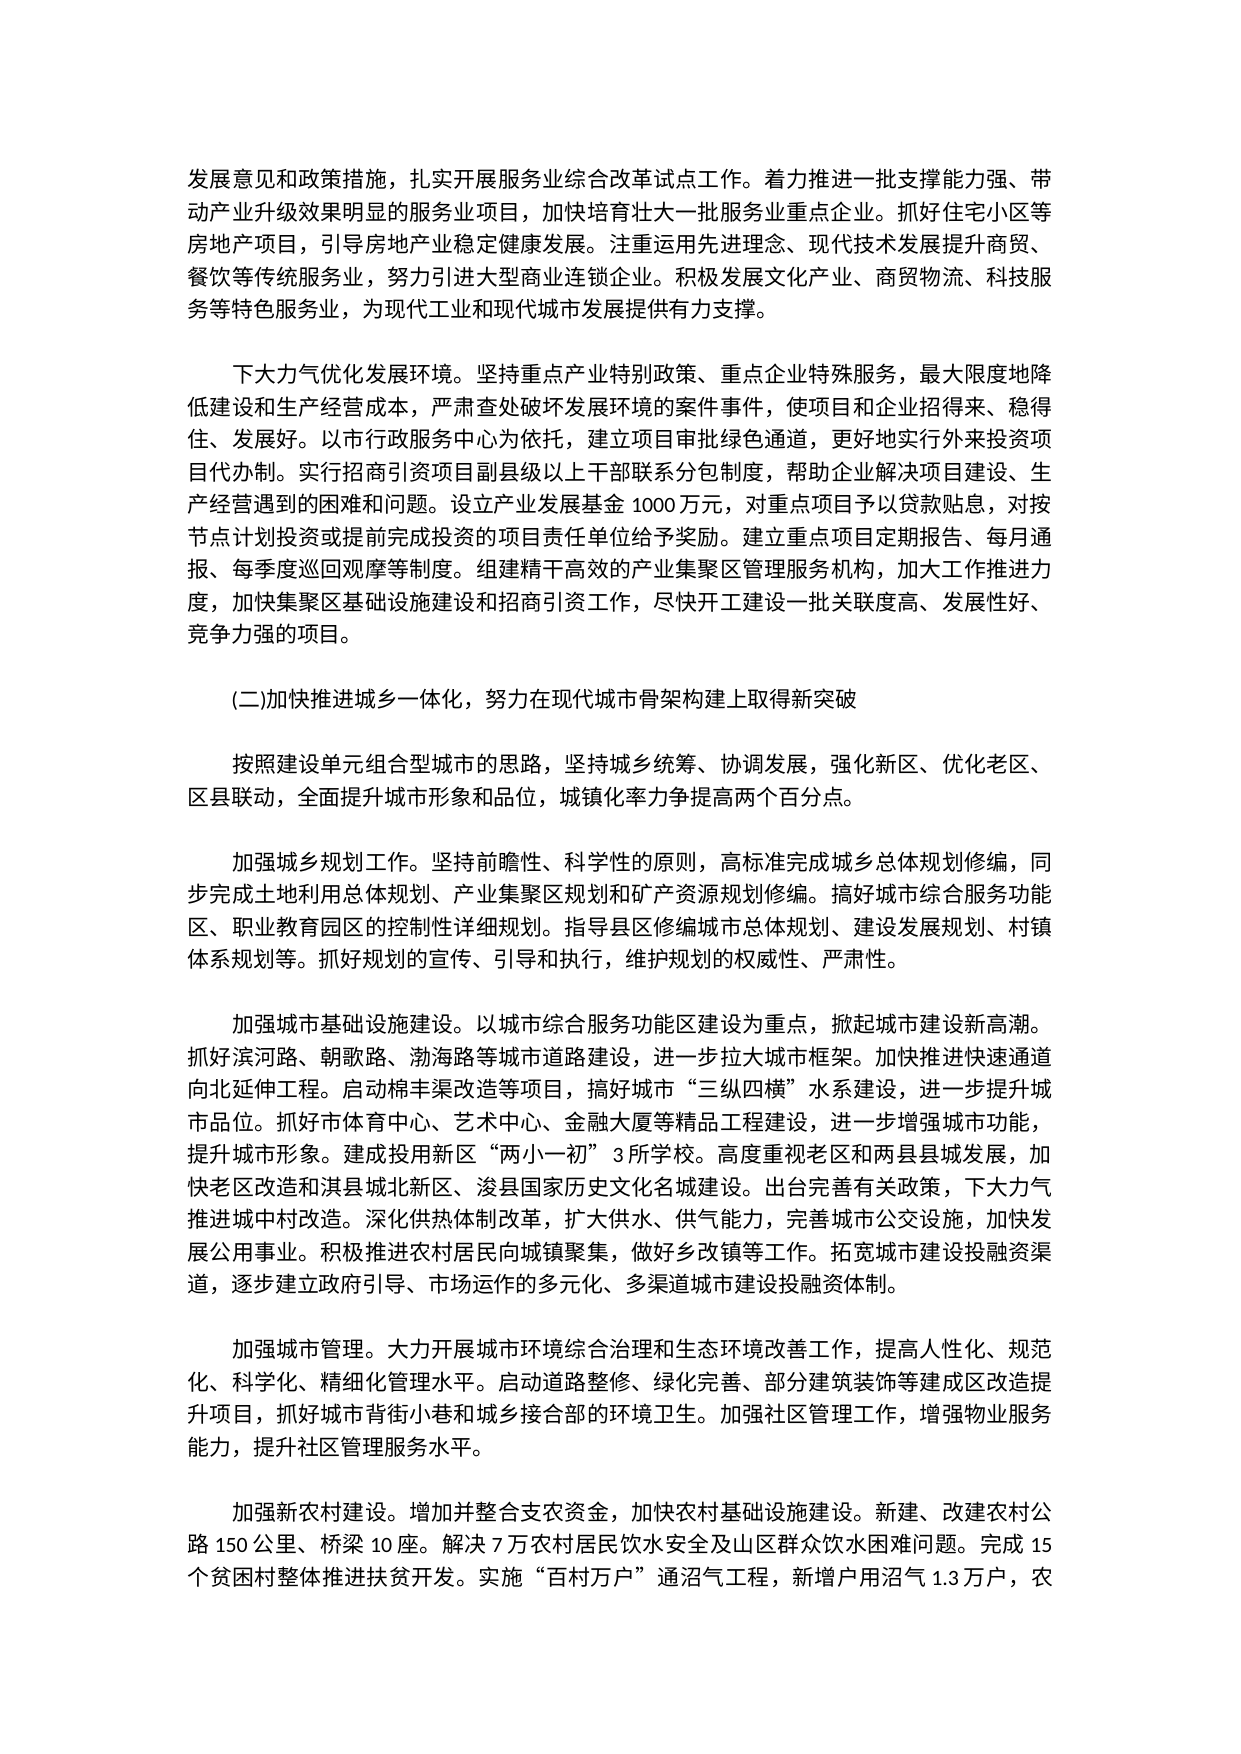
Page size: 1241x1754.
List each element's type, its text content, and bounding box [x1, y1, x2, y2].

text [187, 162, 1053, 324]
text (二)加快推进城乡一体化，努力在现代城市骨架构建上取得新突破 [187, 682, 1053, 714]
text 加强城市基础设施建设。以城市综合服务功能区建设为重点，掀起城市建设新高潮。抓好滨河路、朝歌路、渤海路等城市道路建设，进一步拉大城市框架。加快推进快速通道向北延伸工程。启动棉丰渠改造等项目，搞好城市“三纵四横”水系建设，进一步提升城市品位。抓好市体育中心、艺术中心、金融大厦等精品工程建设，进一步增强城市功能，提升城市形象。建成投用新区“两小一初”3所学校。高度重视老区和两县县城发展，加快老区改造和淇县城北新区、浚县国家历史文化名城建设。出台完善有关政策，下大力气推进城中村改造。深化供热体制改革，扩大供水、供气能力，完善城市公交设施，加快发展公用事业。积极推进农村居民向城镇聚集，做好乡改镇等工作。拓宽城市建设投融资渠道，逐步建立政府引导、市场运作的多元化、多渠道城市建设投融资体制。 [187, 1007, 1053, 1299]
text 按照建设单元组合型城市的思路，坚持城乡统筹、协调发展，强化新区、优化老区、区县联动，全面提升城市形象和品位，城镇化率力争提高两个百分点。 [187, 747, 1053, 812]
text 下大力气优化发展环境。坚持重点产业特别政策、重点企业特殊服务，最大限度地降低建设和生产经营成本，严肃查处破坏发展环境的案件事件，使项目和企业招得来、稳得住、发展好。以市行政服务中心为依托，建立项目审批绿色通道，更好地实行外来投资项目代办制。实行招商引资项目副县级以上干部联系分包制度，帮助企业解决项目建设、生产经营遇到的困难和问题。设立产业发展基金1000万元，对重点项目予以贷款贴息，对按节点计划投资或提前完成投资的项目责任单位给予奖励。建立重点项目定期报告、每月通报、每季度巡回观摩等制度。组建精干高效的产业集聚区管理服务机构，加大工作推进力度，加快集聚区基础设施建设和招商引资工作，尽快开工建设一批关联度高、发展性好、竞争力强的项目。 [187, 357, 1053, 649]
text 加强城市管理。大力开展城市环境综合治理和生态环境改善工作，提高人性化、规范化、科学化、精细化管理水平。启动道路整修、绿化完善、部分建筑装饰等建成区改造提升项目，抓好城市背街小巷和城乡接合部的环境卫生。加强社区管理工作，增强物业服务能力，提升社区管理服务水平。 [187, 1332, 1053, 1462]
text 加强城乡规划工作。坚持前瞻性、科学性的原则，高标准完成城乡总体规划修编，同步完成土地利用总体规划、产业集聚区规划和矿产资源规划修编。搞好城市综合服务功能区、职业教育园区的控制性详细规划。指导县区修编城市总体规划、建设发展规划、村镇体系规划等。抓好规划的宣传、引导和执行，维护规划的权威性、严肃性。 [187, 844, 1053, 974]
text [187, 1494, 1053, 1592]
